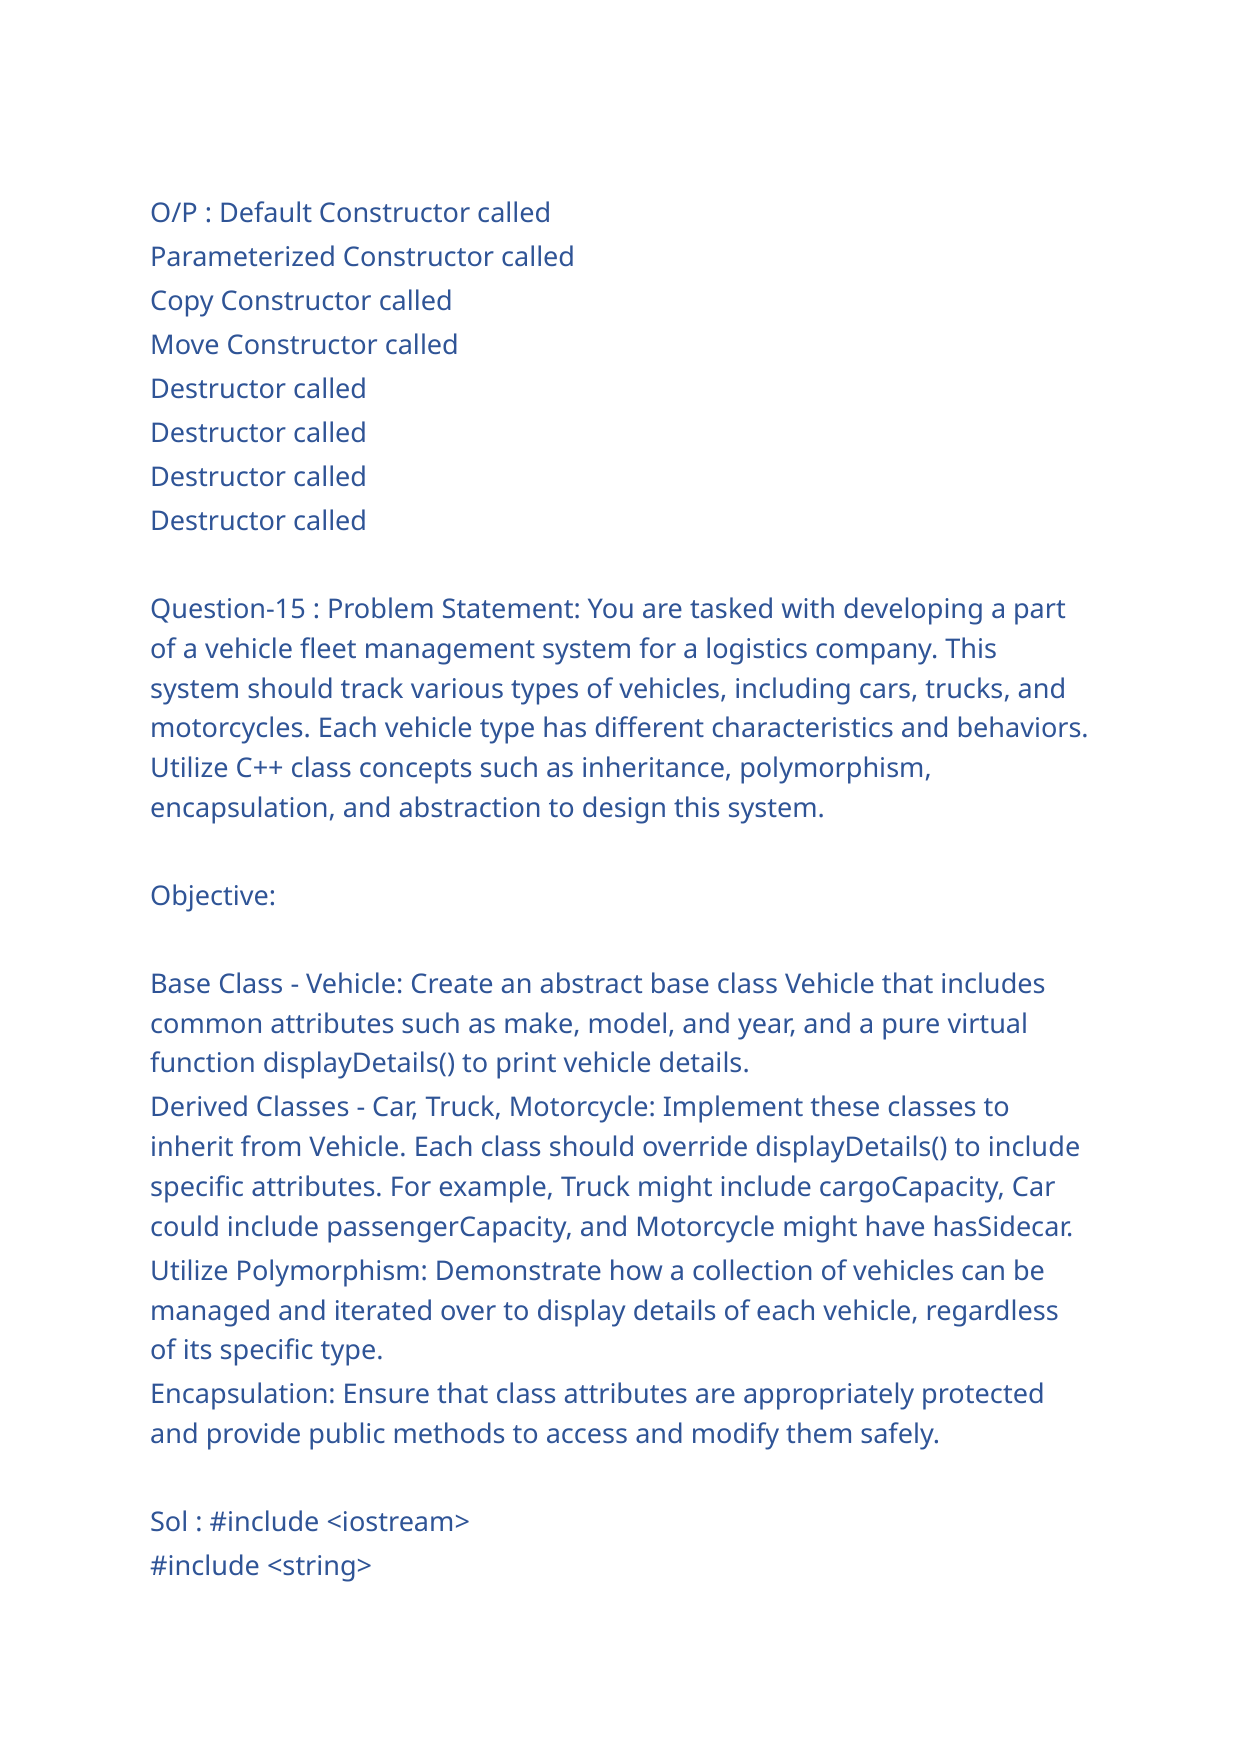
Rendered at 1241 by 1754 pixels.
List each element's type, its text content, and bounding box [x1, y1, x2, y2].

subtitle Base Class - Vehicle: Create an abstract base class Vehicle that includes common attributes such as make, model, and year, and a pure virtual function displayDetails() to print vehicle details. [150, 964, 1090, 1081]
subtitle Sol : #include <iostream> [150, 1502, 1090, 1539]
subtitle O/P : Default Constructor called [150, 194, 1090, 231]
subtitle Destructor called [150, 414, 1090, 451]
subtitle Question-15 : Problem Statement: You are tasked with developing a part of a vehicle fleet management system for a logistics company. This system should track various types of vehicles, including cars, trucks, and motorcycles. Each vehicle type has different characteristics and behaviors. Utilize C++ class concepts such as inheritance, polymorphism, encapsulation, and abstraction to design this system. [150, 589, 1090, 825]
subtitle Encapsulation: Ensure that class attributes are appropriately protected and provide public methods to access and modify them safely. [150, 1375, 1090, 1451]
subtitle Objective: [150, 876, 1090, 913]
subtitle Parameterized Constructor called [150, 238, 1090, 275]
subtitle Derived Classes - Car, Truck, Motorcycle: Implement these classes to inherit from Vehicle. Each class should override displayDetails() to include specific attributes. For example, Truck might include cargoCapacity, Car could include passengerCapacity, and Motorcycle might have hasSidecar. [150, 1088, 1090, 1244]
subtitle Move Constructor called [150, 326, 1090, 363]
subtitle Copy Constructor called [150, 282, 1090, 319]
subtitle Destructor called [150, 458, 1090, 494]
subtitle Utilize Polymorphism: Demonstrate how a collection of vehicles can be managed and iterated over to display details of each vehicle, regardless of its specific type. [150, 1251, 1090, 1368]
subtitle Destructor called [150, 370, 1090, 407]
subtitle #include <string> [150, 1546, 1090, 1583]
subtitle Destructor called [150, 502, 1090, 538]
